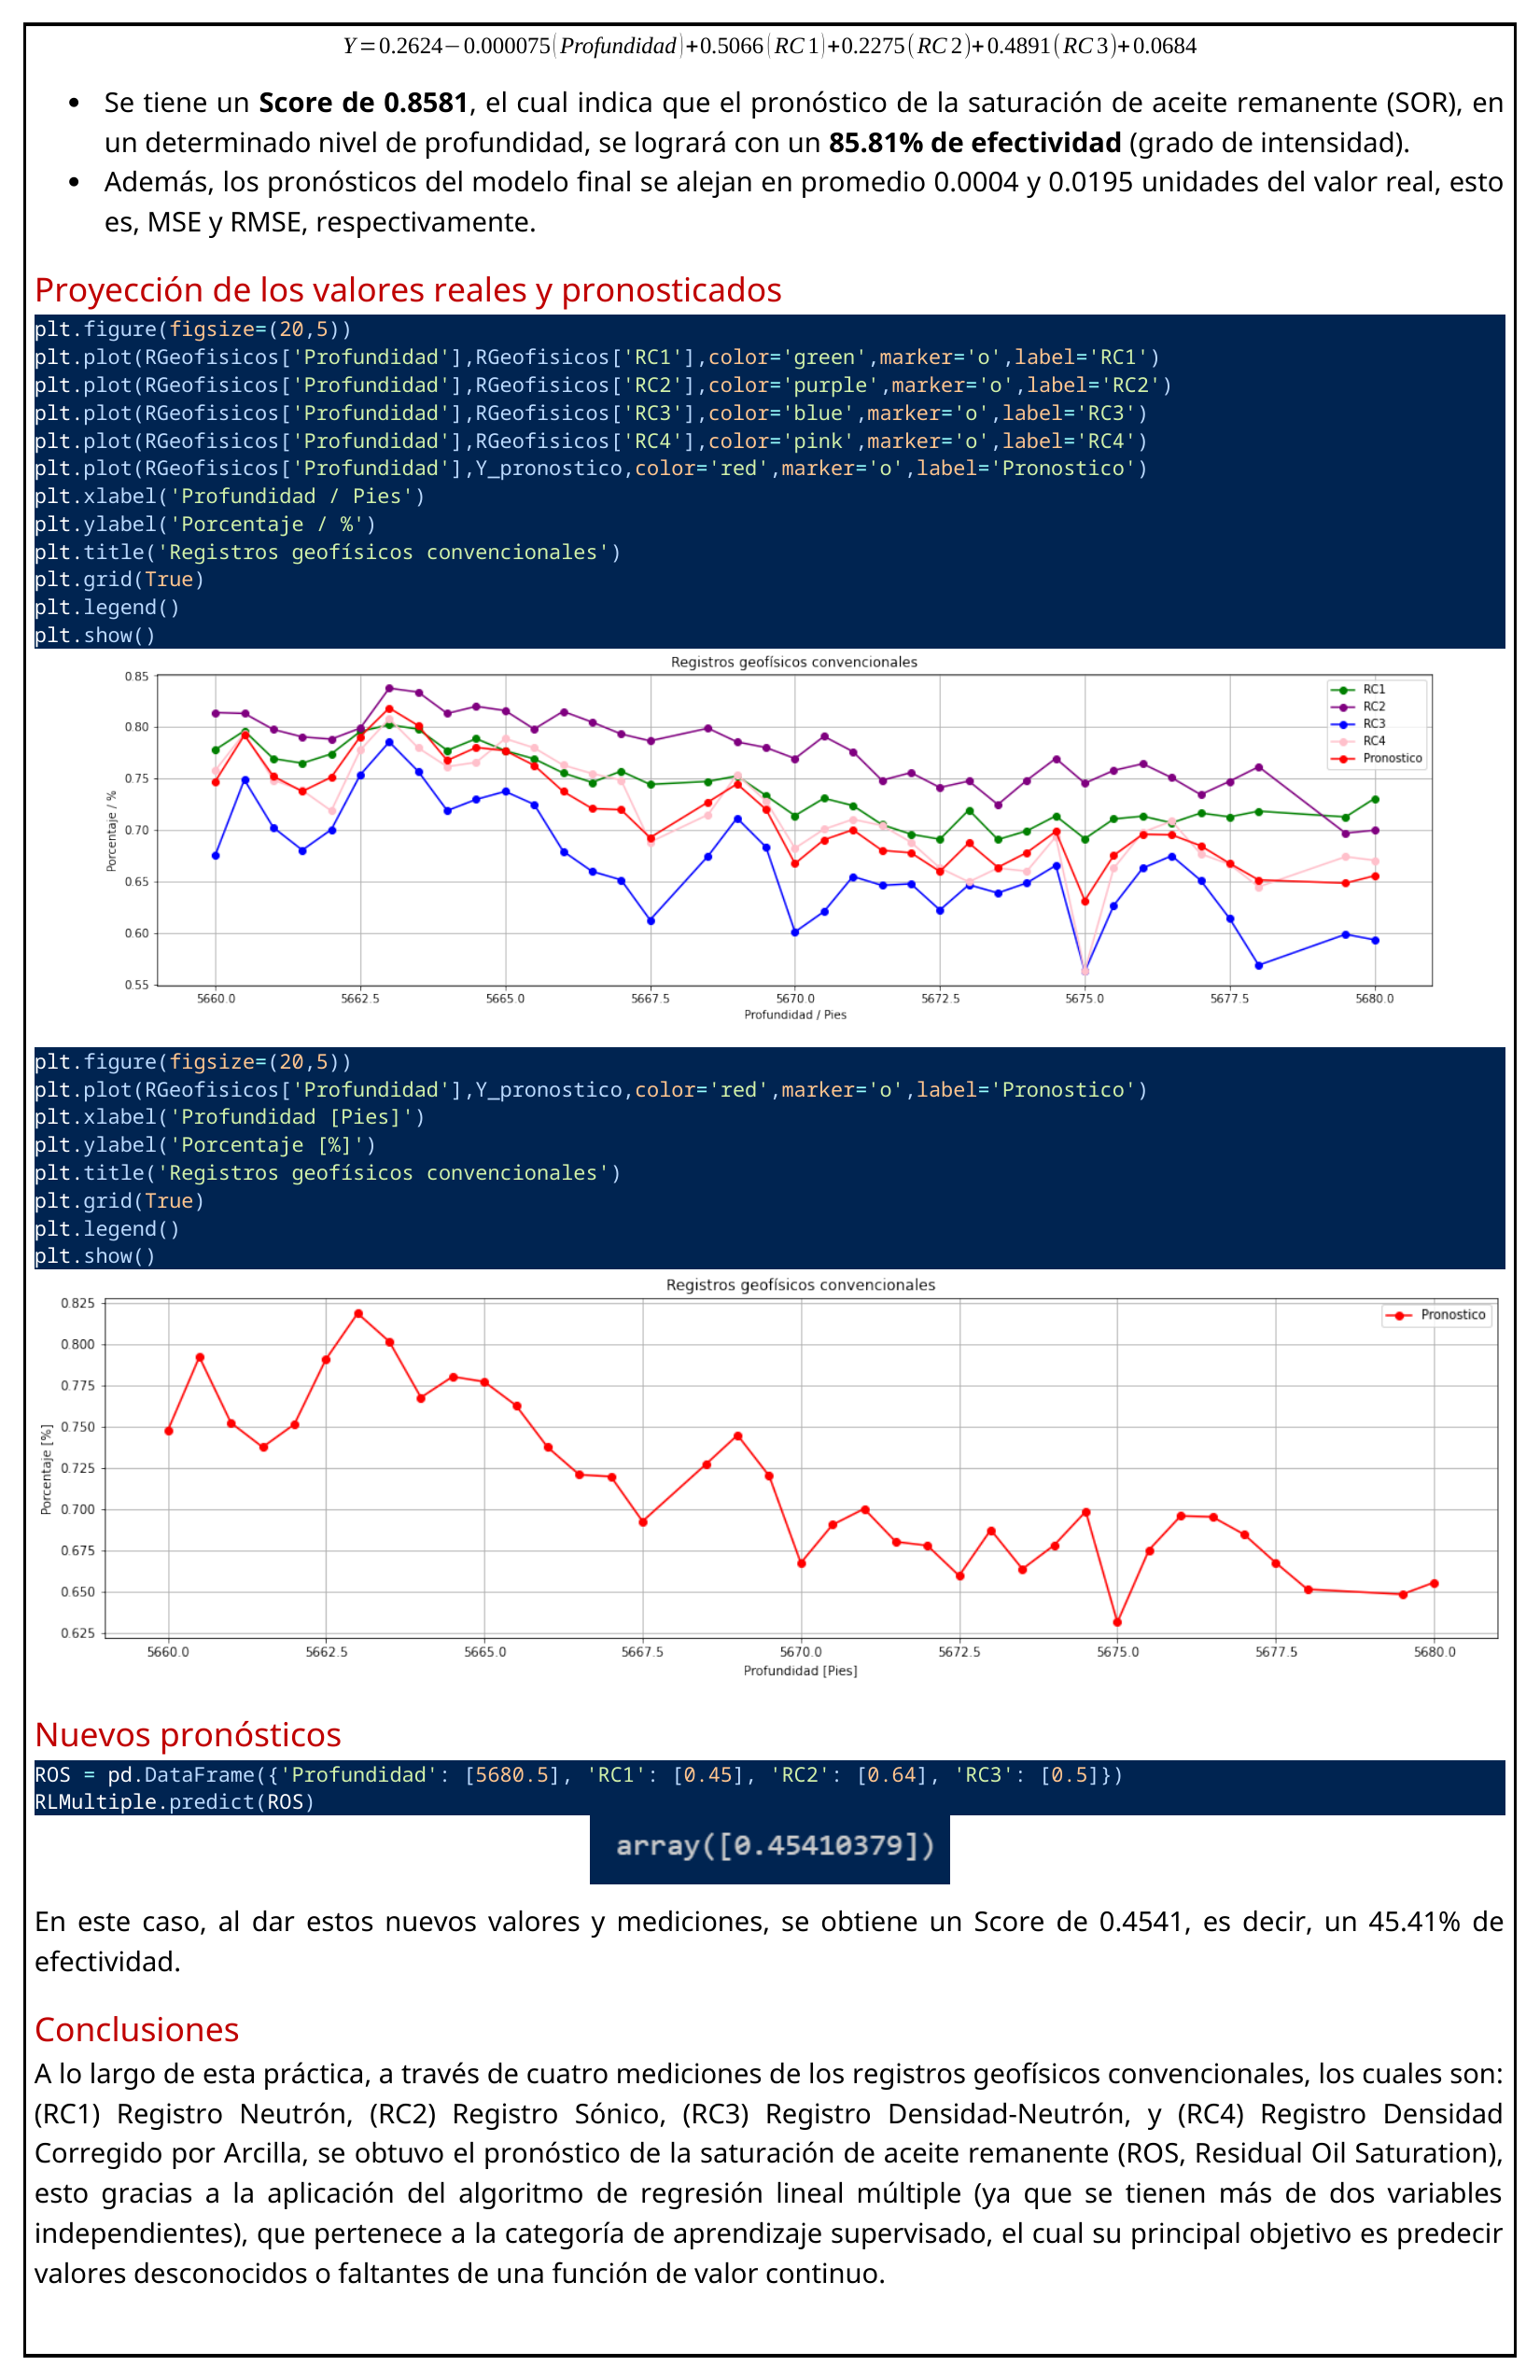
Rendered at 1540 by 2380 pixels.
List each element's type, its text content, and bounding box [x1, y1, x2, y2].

picture [34, 1269, 1506, 1686]
text plt.xlabel('Profundidad / Pies') [35, 482, 1505, 510]
text plt.plot(RGeofisicos['Profundidad'],RGeofisicos['RC3'],color='blue',marker='o',label='RC3') [35, 399, 1505, 427]
text plt.title('Registros geofísicos convencionales') [35, 538, 1505, 566]
text A lo largo de esta práctica, a través de cuatro mediciones de los registros geofísicos convencionales, los cuales son: (RC1) Registro Neutrón, (RC2) Registro Sónico, (RC3) Registro Densidad-Neutrón, y (RC4) Registro Densidad Corregido por Arcilla, se obtuvo el pronóstico de la saturación de aceite remanente (ROS, Residual Oil Saturation), esto gracias a la aplicación del algoritmo de regresión lineal múltiple (ya que se tienen más de dos variables independientes), que pertenece a la categoría de aprendizaje supervisado, el cual su principal objetivo es predecir valores desconocidos o faltantes de una función de valor continuo. [35, 2054, 1505, 2291]
text plt.ylabel('Porcentaje / %') [35, 510, 1505, 538]
text plt.plot(RGeofisicos['Profundidad'],Y_pronostico,color='red',marker='o',label='Pronostico') [35, 454, 1505, 482]
text plt.plot(RGeofisicos['Profundidad'],RGeofisicos['RC4'],color='pink',marker='o',label='RC4') [35, 427, 1505, 454]
text plt.legend() [35, 1214, 1505, 1242]
text plt.plot(RGeofisicos['Profundidad'],Y_pronostico,color='red',marker='o',label='Pronostico') [35, 1075, 1505, 1103]
picture [100, 649, 1440, 1029]
text plt.figure(figsize=(20,5)) [35, 315, 1505, 343]
text plt.ylabel('Porcentaje [%]') [35, 1130, 1505, 1158]
text plt.plot(RGeofisicos['Profundidad'],RGeofisicos['RC2'],color='purple',marker='o',label='RC2') [35, 371, 1505, 399]
text plt.show() [35, 1242, 1505, 1269]
subtitle Proyección de los valores reales y pronosticados [35, 266, 1505, 311]
text plt.legend() [35, 593, 1505, 621]
text En este caso, al dar estos nuevos valores y mediciones, se obtiene un Score de 0.4541, es decir, un 45.41% de efectividad. [35, 1902, 1505, 1980]
subtitle Conclusiones [35, 2006, 1505, 2051]
text plt.grid(True) [35, 1186, 1505, 1214]
text plt.show() [35, 621, 1505, 649]
text plt.title('Registros geofísicos convencionales') [35, 1158, 1505, 1186]
text plt.grid(True) [35, 566, 1505, 593]
picture [590, 1815, 950, 1884]
text RLMultiple.predict(ROS) [35, 1787, 1505, 1815]
text ROS = pd.DataFrame({'Profundidad': [5680.5], 'RC1': [0.45], 'RC2': [0.64], 'RC3': [0.5]}) [35, 1760, 1505, 1787]
text plt.xlabel('Profundidad [Pies]') [35, 1103, 1505, 1130]
list Se tiene un Score de 0.8581, el cual indica que el pronóstico de la saturación de aceite remanente (SOR), en un determinado nivel de profundidad, se logrará con un 85.81% de efectividad (grado de intensidad). [69, 83, 1505, 161]
list Además, los pronósticos del modelo final se alejan en promedio 0.0004 y 0.0195 unidades del valor real, esto es, MSE y RMSE, respectivamente. [69, 163, 1505, 240]
text plt.plot(RGeofisicos['Profundidad'],RGeofisicos['RC1'],color='green',marker='o',label='RC1') [35, 343, 1505, 371]
text plt.figure(figsize=(20,5)) [35, 1047, 1505, 1075]
subtitle Nuevos pronósticos [35, 1711, 1505, 1757]
